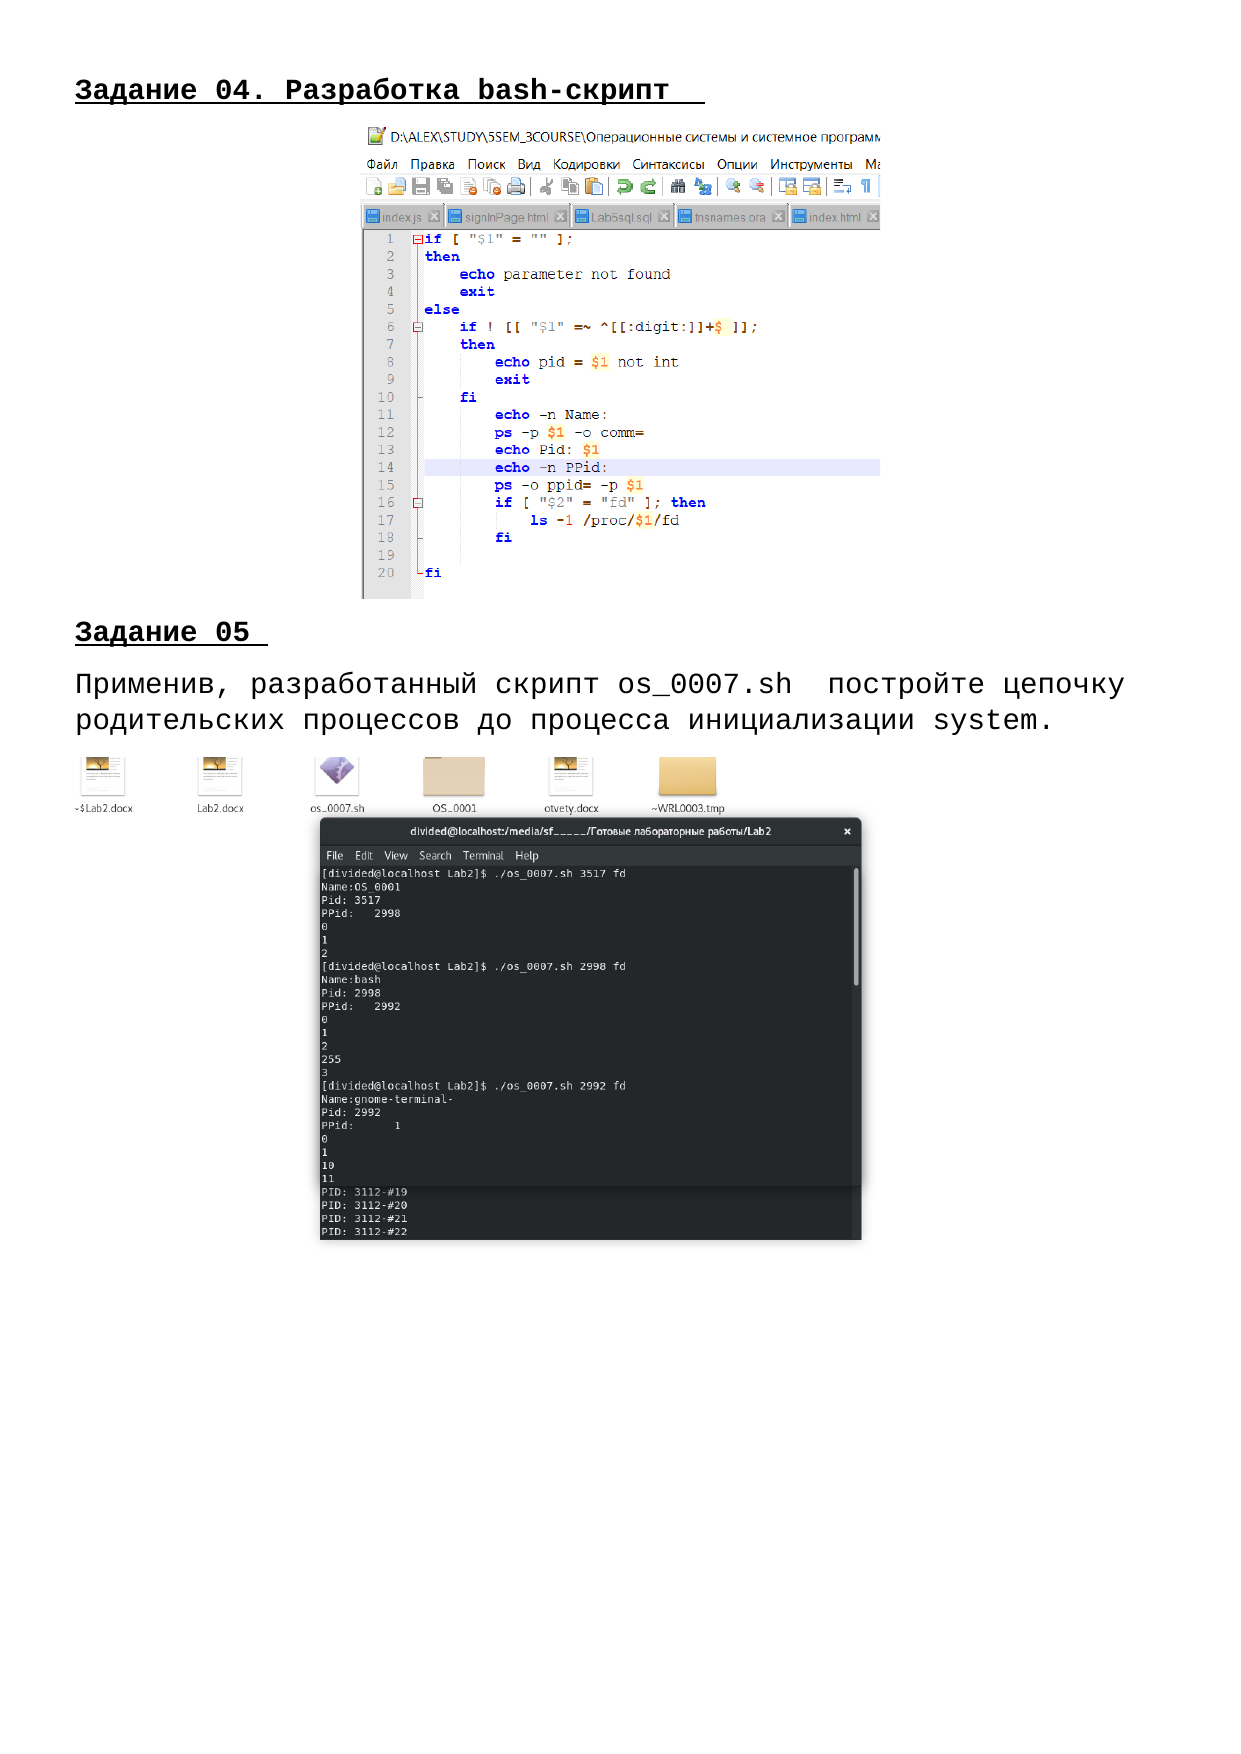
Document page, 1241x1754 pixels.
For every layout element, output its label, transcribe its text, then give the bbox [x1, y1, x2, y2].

picture [75, 757, 1120, 1301]
text Задание 05 [75, 617, 1165, 650]
text Задание 04. Разработка bash-скрипт [75, 75, 1165, 108]
text Применив, разработанный скрипт os_0007.sh постройте цепочку родительских процессов до процесса инициализации system. [75, 670, 1165, 738]
picture [360, 127, 880, 599]
